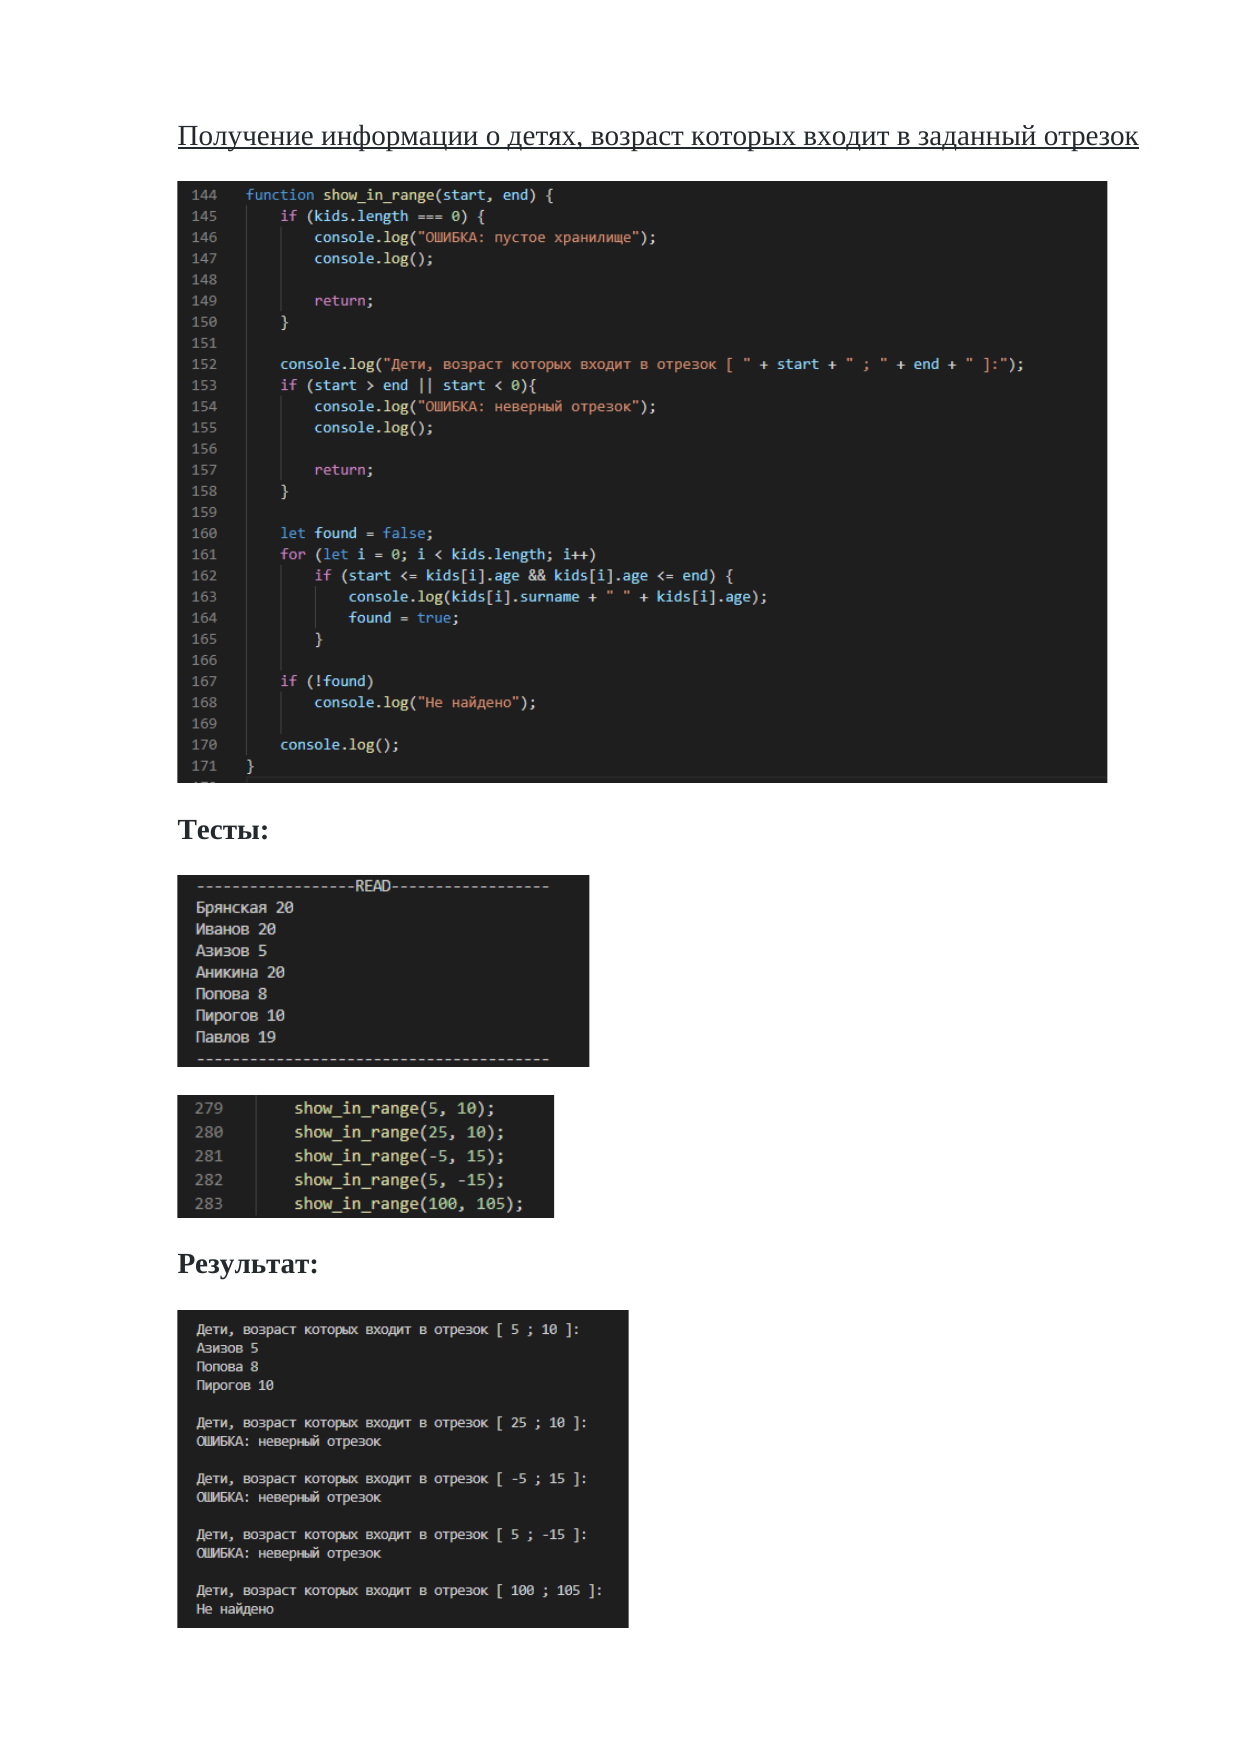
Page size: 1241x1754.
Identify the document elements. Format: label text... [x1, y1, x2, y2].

picture [177, 1095, 555, 1218]
picture [177, 181, 1108, 783]
text Тесты: [177, 812, 1152, 846]
text Получение информации о детях, возраст которых входит в заданный отрезок [177, 118, 1152, 152]
text Результат: [177, 1247, 1152, 1280]
picture [177, 875, 590, 1067]
picture [177, 1310, 629, 1628]
